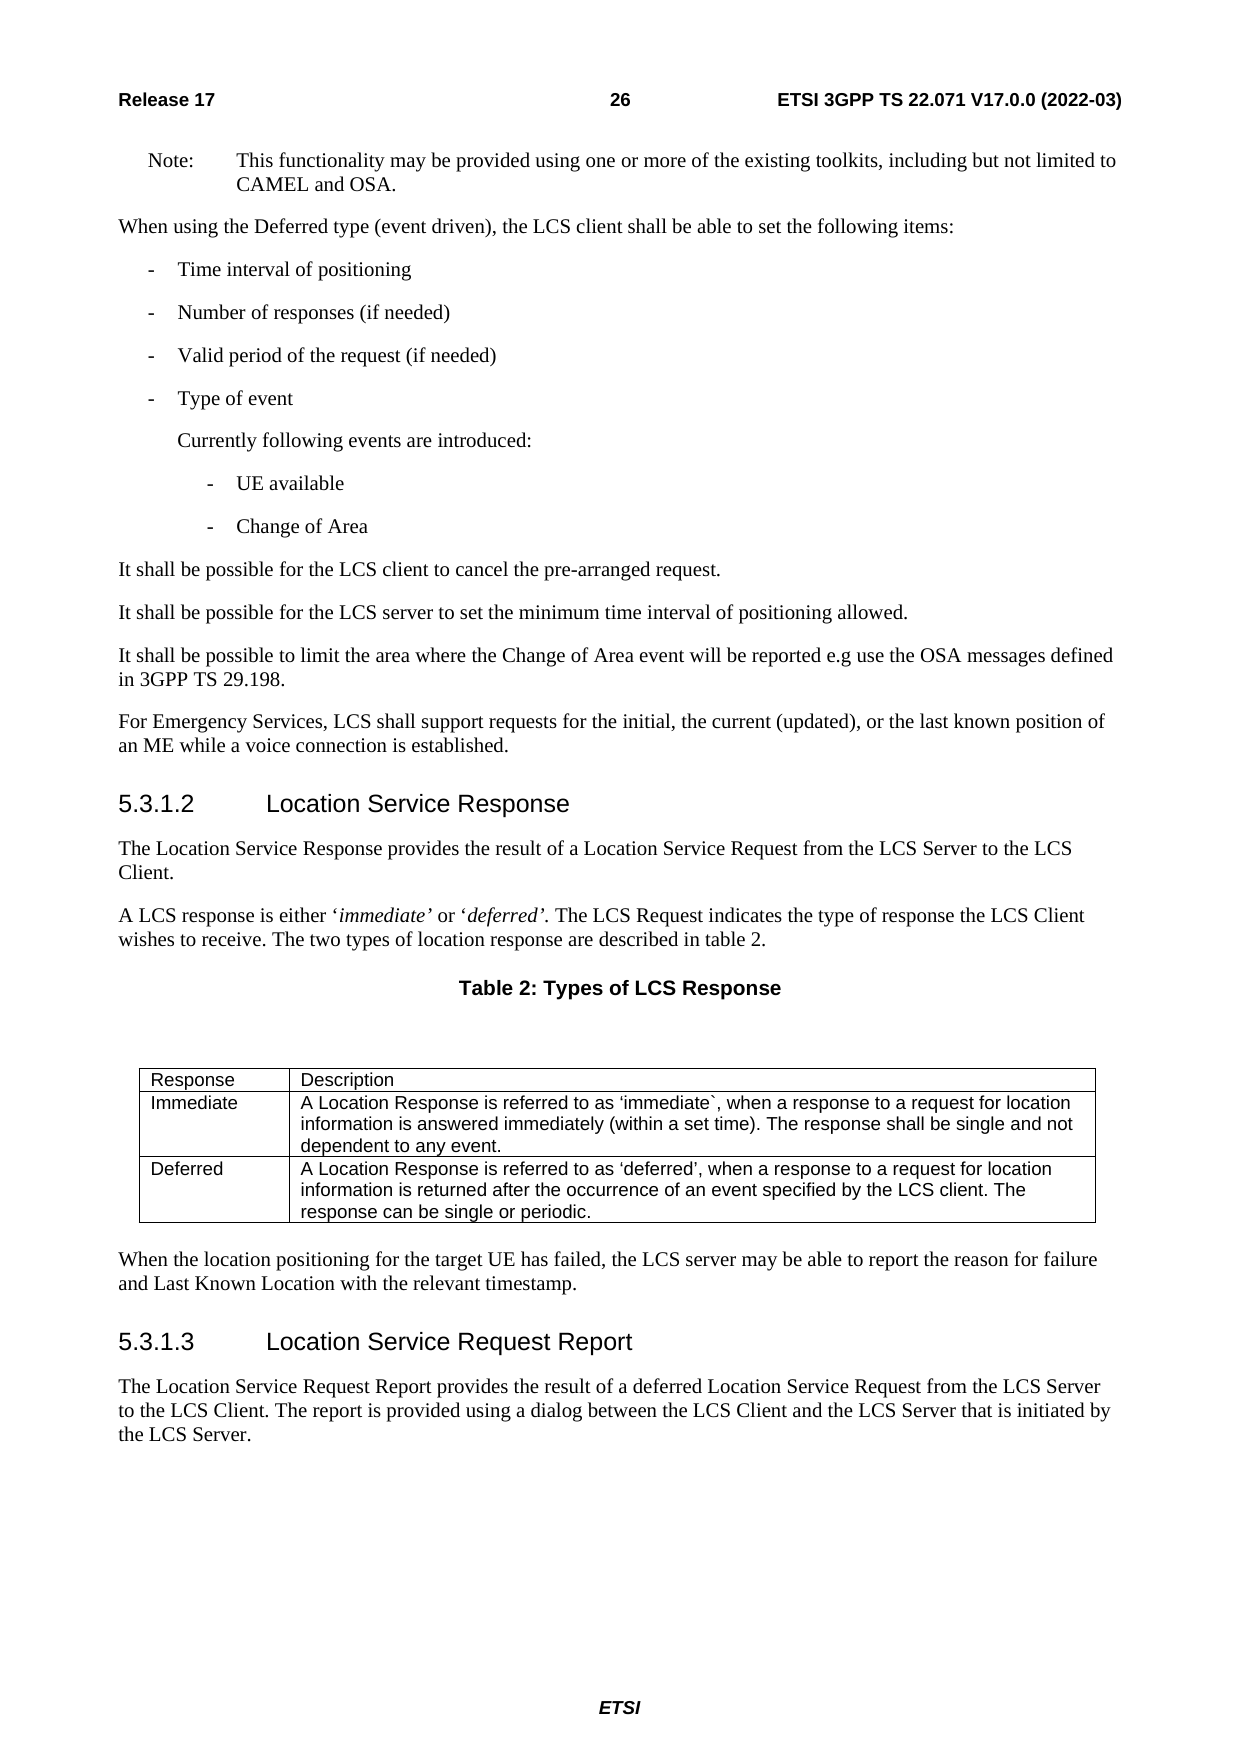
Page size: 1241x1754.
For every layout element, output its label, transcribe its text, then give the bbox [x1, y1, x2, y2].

table_cell A Location Response is referred to as ‘deferred’, when a response to a request for location information is returned after the occurrence of an event specified by the LCS client. The response can be single or periodic. [290, 1157, 1095, 1222]
table_cell Deferred [140, 1157, 289, 1222]
text Note: This functionality may be provided using one or more of the existing toolkits, including but not limited to CAMEL and OSA. [148, 147, 1122, 196]
text Currently following events are introduced: [177, 428, 1122, 452]
text - Valid period of the request (if needed) [148, 343, 1122, 367]
text It shall be possible for the LCS client to cancel the pre-arranged request. [118, 557, 1122, 581]
subtitle 5.3.1.3 Location Service Request Report [118, 1326, 1122, 1355]
text The Location Service Request Report provides the result of a deferred Location Service Request from the LCS Server to the LCS Client. The report is provided using a dialog between the LCS Client and the LCS Server that is initiated by the LCS Server. [118, 1374, 1122, 1446]
text It shall be possible for the LCS server to set the minimum time interval of positioning allowed. [118, 600, 1122, 624]
text When the location positioning for the target UE has failed, the LCS server may be able to report the reason for failure and Last Known Location with the relevant timestamp. [118, 1247, 1122, 1295]
subtitle 5.3.1.2 Location Service Response [118, 789, 1122, 817]
table_cell A Location Response is referred to as ‘immediate`, when a response to a request for location information is answered immediately (within a set time). The response shall be single and not dependent to any event. [290, 1092, 1095, 1156]
text - UE available [207, 471, 1122, 495]
text - Change of Area [207, 514, 1122, 538]
table_cell Immediate [140, 1092, 289, 1156]
text It shall be possible to limit the area where the Change of Area event will be reported e.g use the OSA messages defined in 3GPP TS 29.198. [118, 642, 1122, 691]
text - Type of event [148, 386, 1122, 410]
text When using the Deferred type (event driven), the LCS client shall be able to set the following items: [118, 214, 1122, 238]
text The Location Service Response provides the result of a Location Service Request from the LCS Server to the LCS Client. [118, 836, 1122, 884]
text - Time interval of positioning [148, 257, 1122, 281]
text For Emergency Services, LCS shall support requests for the initial, the current (updated), or the last known position of an ME while a voice connection is established. [118, 709, 1122, 757]
table_header Description [290, 1069, 1095, 1091]
table_header Response [140, 1069, 289, 1091]
text Table 2: Types of LCS Response [118, 976, 1122, 1000]
text - Number of responses (if needed) [148, 300, 1122, 324]
text A LCS response is either ‘immediate’ or ‘deferred’. The LCS Request indicates the type of response the LCS Client wishes to receive. The two types of location response are described in table 2. [118, 903, 1122, 951]
